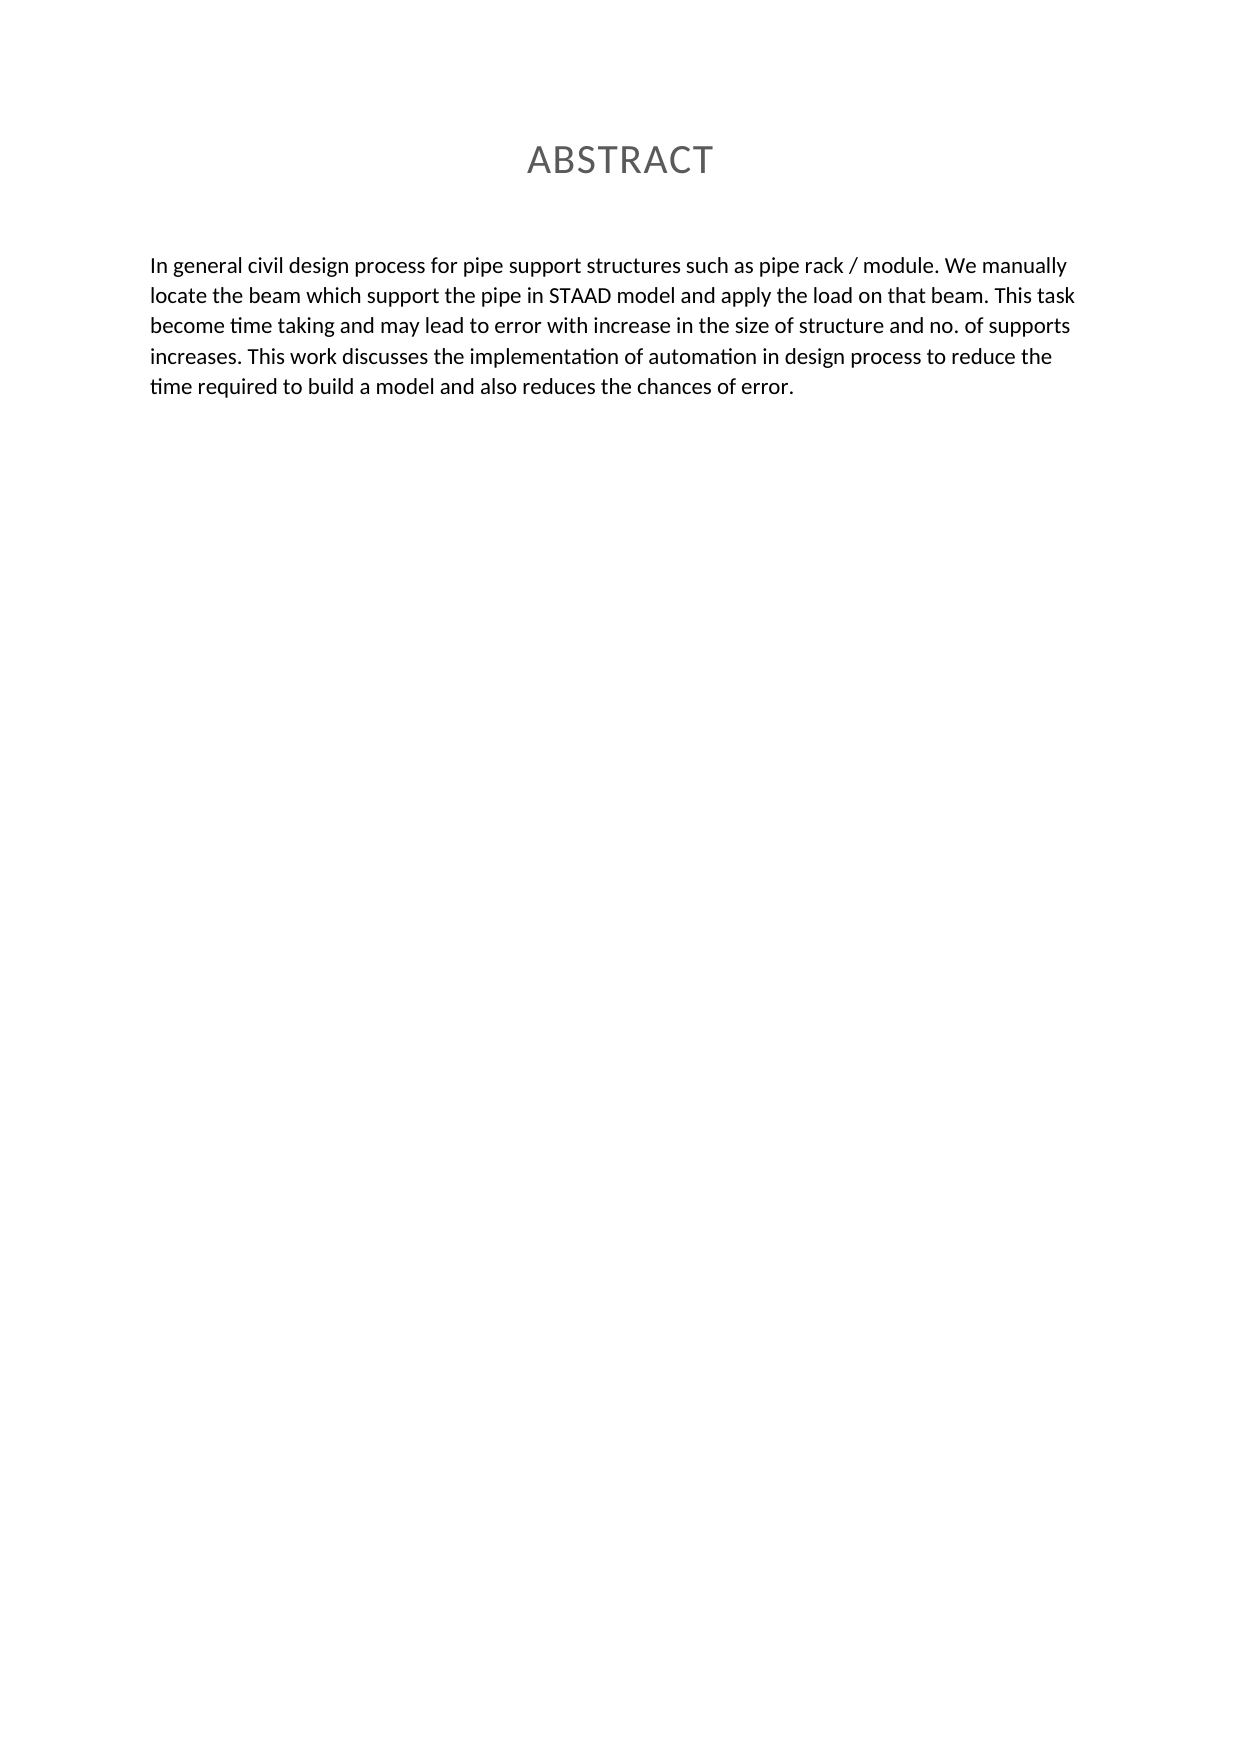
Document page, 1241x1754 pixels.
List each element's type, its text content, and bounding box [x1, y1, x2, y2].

text In general civil design process for pipe support structures such as pipe rack / module. We manually locate the beam which support the pipe in STAAD model and apply the load on that beam. This task become time taking and may lead to error with increase in the size of structure and no. of supports increases. This work discusses the implementation of automation in design process to reduce the time required to build a model and also reduces the chances of error. [150, 251, 1090, 400]
subtitle Abstract [150, 133, 1090, 184]
